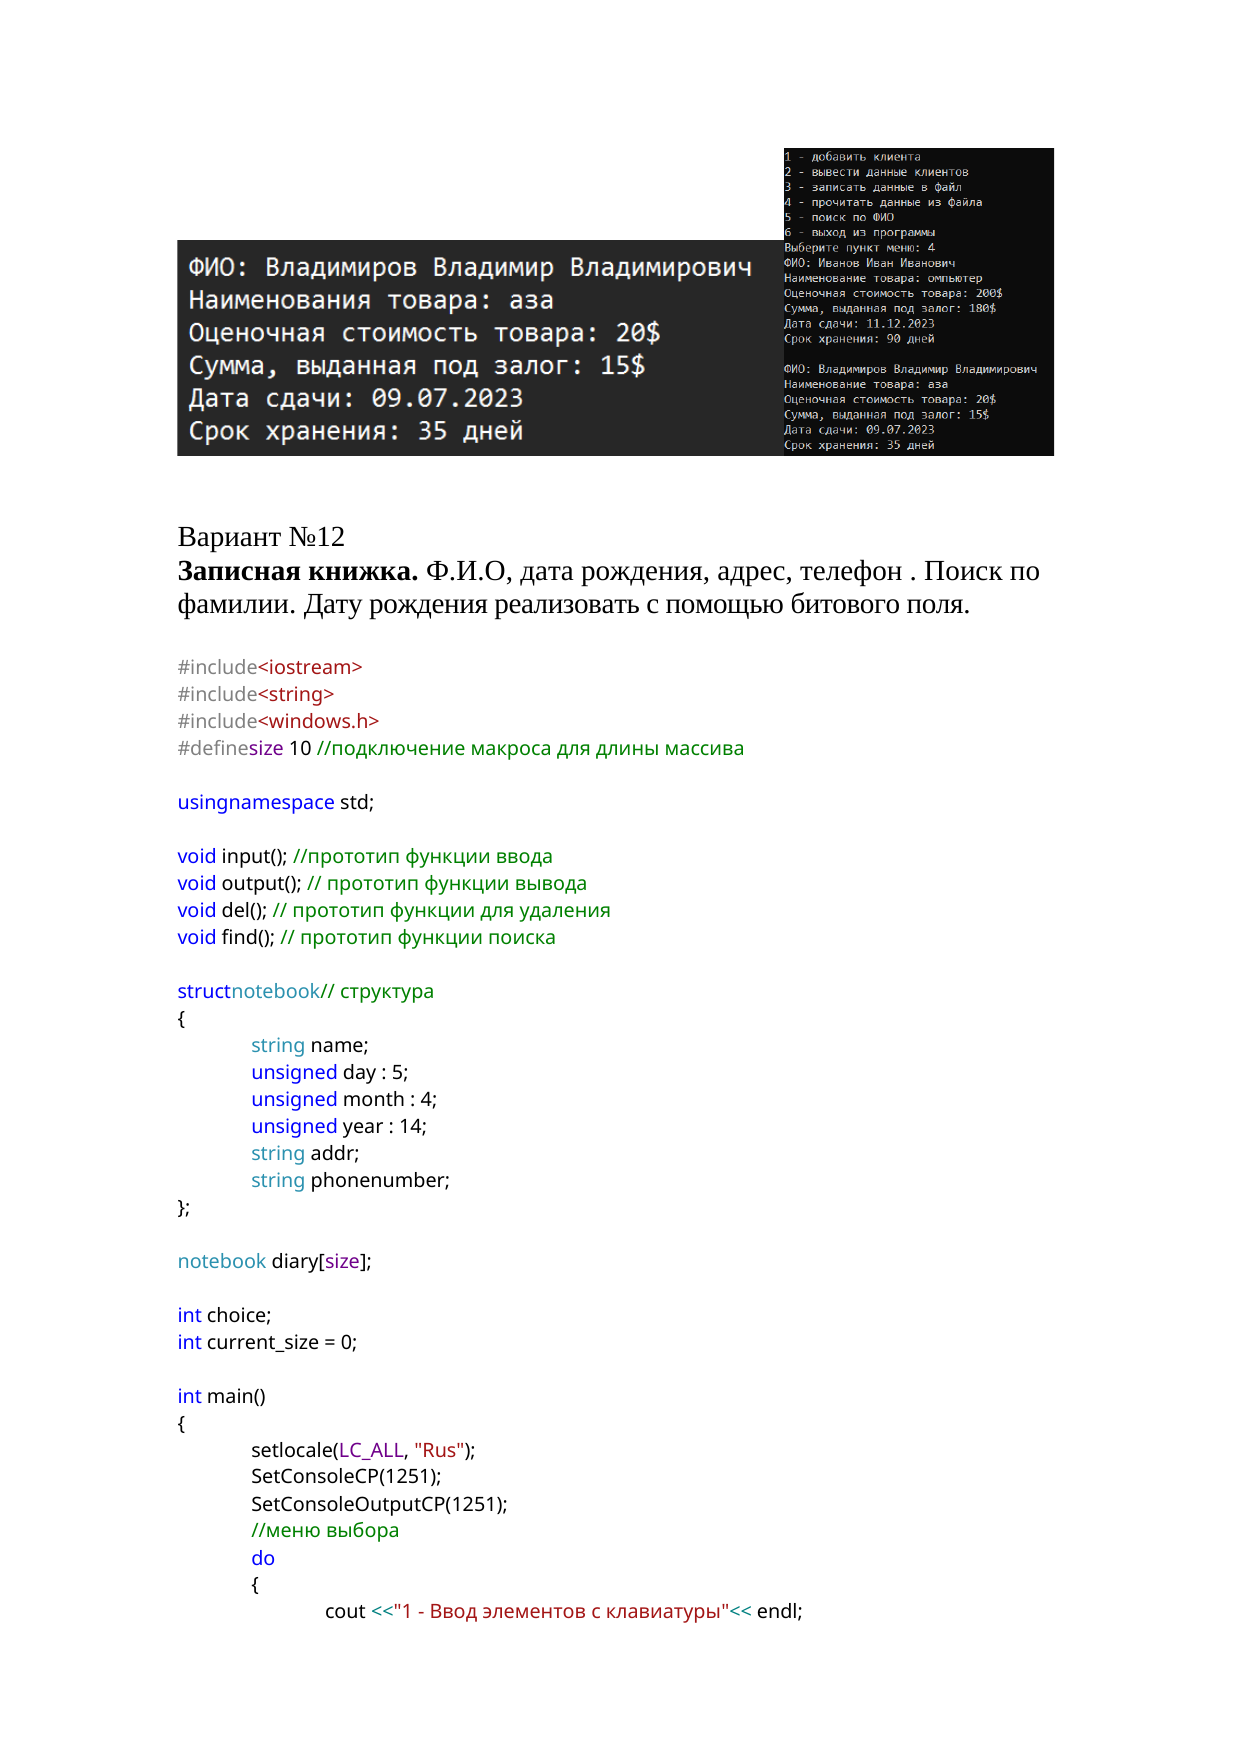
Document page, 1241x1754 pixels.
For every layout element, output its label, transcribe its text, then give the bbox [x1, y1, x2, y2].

text { [177, 1409, 1152, 1436]
text SetConsoleOutputCP(1251); [177, 1490, 1152, 1517]
text unsigned day : 5; [177, 1058, 1152, 1085]
text Записная книжка. Ф.И.О, дата рождения, адрес, телефон . Поиск по фамилии. Дату рождения реализовать с помощью битового поля. [177, 553, 1152, 620]
picture [177, 148, 1055, 456]
text int main() [177, 1382, 1152, 1409]
text unsigned year : 14; [177, 1112, 1152, 1139]
text { [177, 1571, 1152, 1598]
text cout <<"1 - Ввод элементов с клавиатуры"<< endl; [177, 1598, 1152, 1625]
text int current_size = 0; [177, 1328, 1152, 1355]
text //меню выбора [177, 1517, 1152, 1544]
text void find(); // прототип функции поиска [177, 923, 1152, 950]
text { [177, 1004, 1152, 1031]
text unsigned month : 4; [177, 1085, 1152, 1112]
text string name; [177, 1031, 1152, 1058]
text structnotebook// структура [177, 977, 1152, 1004]
text do [177, 1544, 1152, 1571]
text void input(); //прототип функции ввода [177, 842, 1152, 869]
text usingnamespace std; [177, 788, 1152, 815]
text notebook diary[size]; [177, 1247, 1152, 1274]
text setlocale(LC_ALL, "Rus"); [177, 1436, 1152, 1463]
text int choice; [177, 1301, 1152, 1328]
text #include<string> [177, 680, 1152, 707]
text #include<iostream> [177, 653, 1152, 680]
text #definesize 10 //подключение макроса для длины массива [177, 734, 1152, 761]
text void del(); // прототип функции для удаления [177, 896, 1152, 923]
text Вариант №12 [177, 519, 1152, 553]
text void output(); // прототип функции вывода [177, 869, 1152, 896]
text string addr; [177, 1139, 1152, 1166]
text SetConsoleCP(1251); [177, 1463, 1152, 1490]
text #include<windows.h> [177, 707, 1152, 734]
text }; [177, 1193, 1152, 1220]
text string phonenumber; [177, 1166, 1152, 1193]
